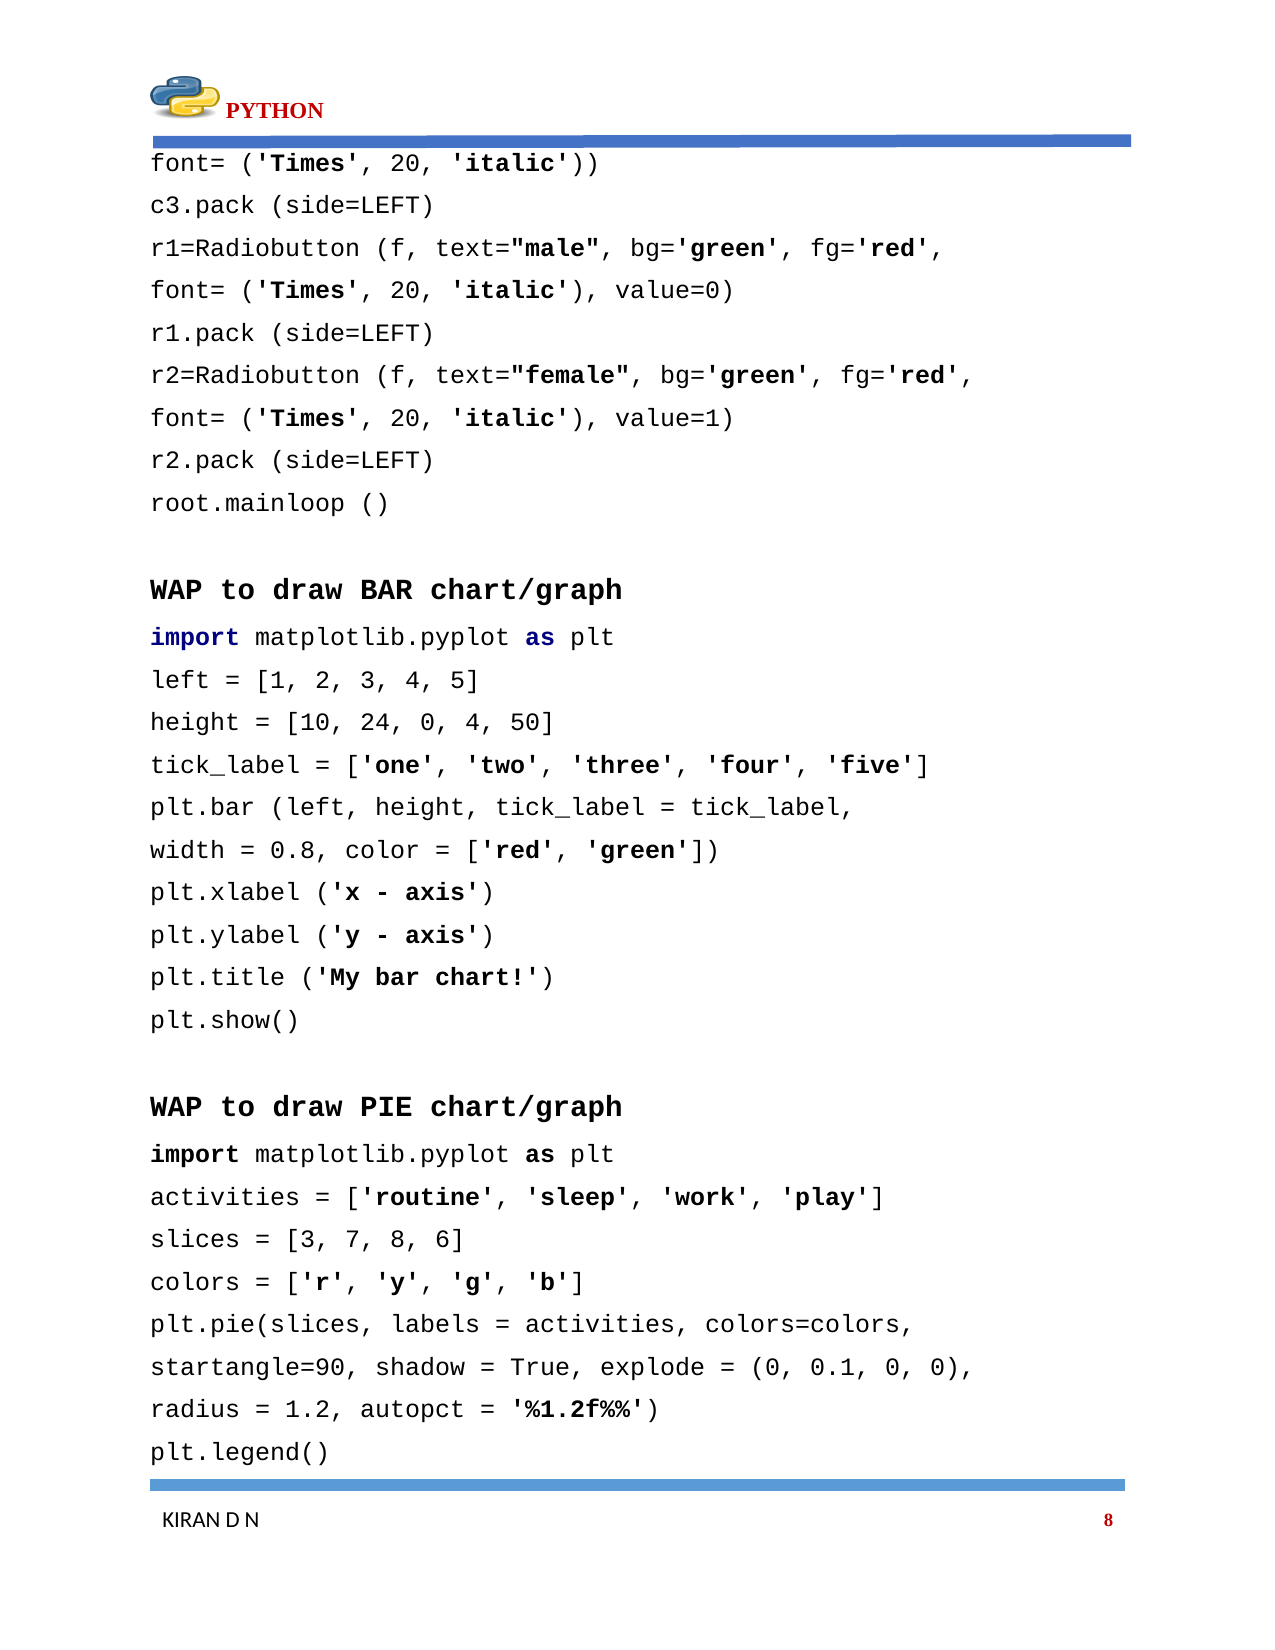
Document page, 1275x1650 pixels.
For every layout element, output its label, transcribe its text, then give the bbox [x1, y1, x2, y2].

text plt.show() [150, 1007, 1125, 1036]
text left = [1, 2, 3, 4, 5] [150, 667, 1125, 696]
text r1=Radiobutton (f, text="male", bg='green', fg='red', [150, 235, 1125, 263]
text r1.pack (side=LEFT) [150, 320, 1125, 348]
text WAP to draw PIE chart/graph [150, 1092, 1125, 1125]
text WAP to draw BAR chart/graph [150, 575, 1125, 608]
text tick_label = ['one', 'two', 'three', 'four', 'five'] [150, 752, 1125, 781]
text r2=Radiobutton (f, text="female", bg='green', fg='red', [150, 363, 1125, 391]
text plt.bar (left, height, tick_label = tick_label, [150, 795, 1125, 823]
text radius = 1.2, autopct = '%1.2f%%') [150, 1397, 1125, 1425]
text activities = ['routine', 'sleep', 'work', 'play'] [150, 1184, 1125, 1212]
text colors = ['r', 'y', 'g', 'b'] [150, 1269, 1125, 1297]
text import matplotlib.pyplot as plt [150, 1142, 1125, 1170]
text plt.title ('My bar chart!') [150, 965, 1125, 993]
text width = 0.8, color = ['red', 'green']) [150, 837, 1125, 866]
text font= ('Times', 20, 'italic'), value=0) [150, 278, 1125, 306]
text c3.pack (side=LEFT) [150, 193, 1125, 221]
text slices = [3, 7, 8, 6] [150, 1227, 1125, 1255]
text plt.ylabel ('y - axis') [150, 922, 1125, 951]
text root.mainloop () [150, 490, 1125, 518]
text r2.pack (side=LEFT) [150, 448, 1125, 476]
text plt.xlabel ('x - axis') [150, 880, 1125, 908]
text plt.pie(slices, labels = activities, colors=colors, [150, 1312, 1125, 1340]
text height = [10, 24, 0, 4, 50] [150, 710, 1125, 738]
text startangle=90, shadow = True, explode = (0, 0.1, 0, 0), [150, 1354, 1125, 1382]
text import matplotlib.pyplot as plt [150, 625, 1125, 653]
picture [150, 75, 221, 119]
text plt.legend() [150, 1439, 1125, 1467]
text font= ('Times', 20, 'italic'), value=1) [150, 405, 1125, 433]
text font= ('Times', 20, 'italic')) [150, 150, 1125, 178]
